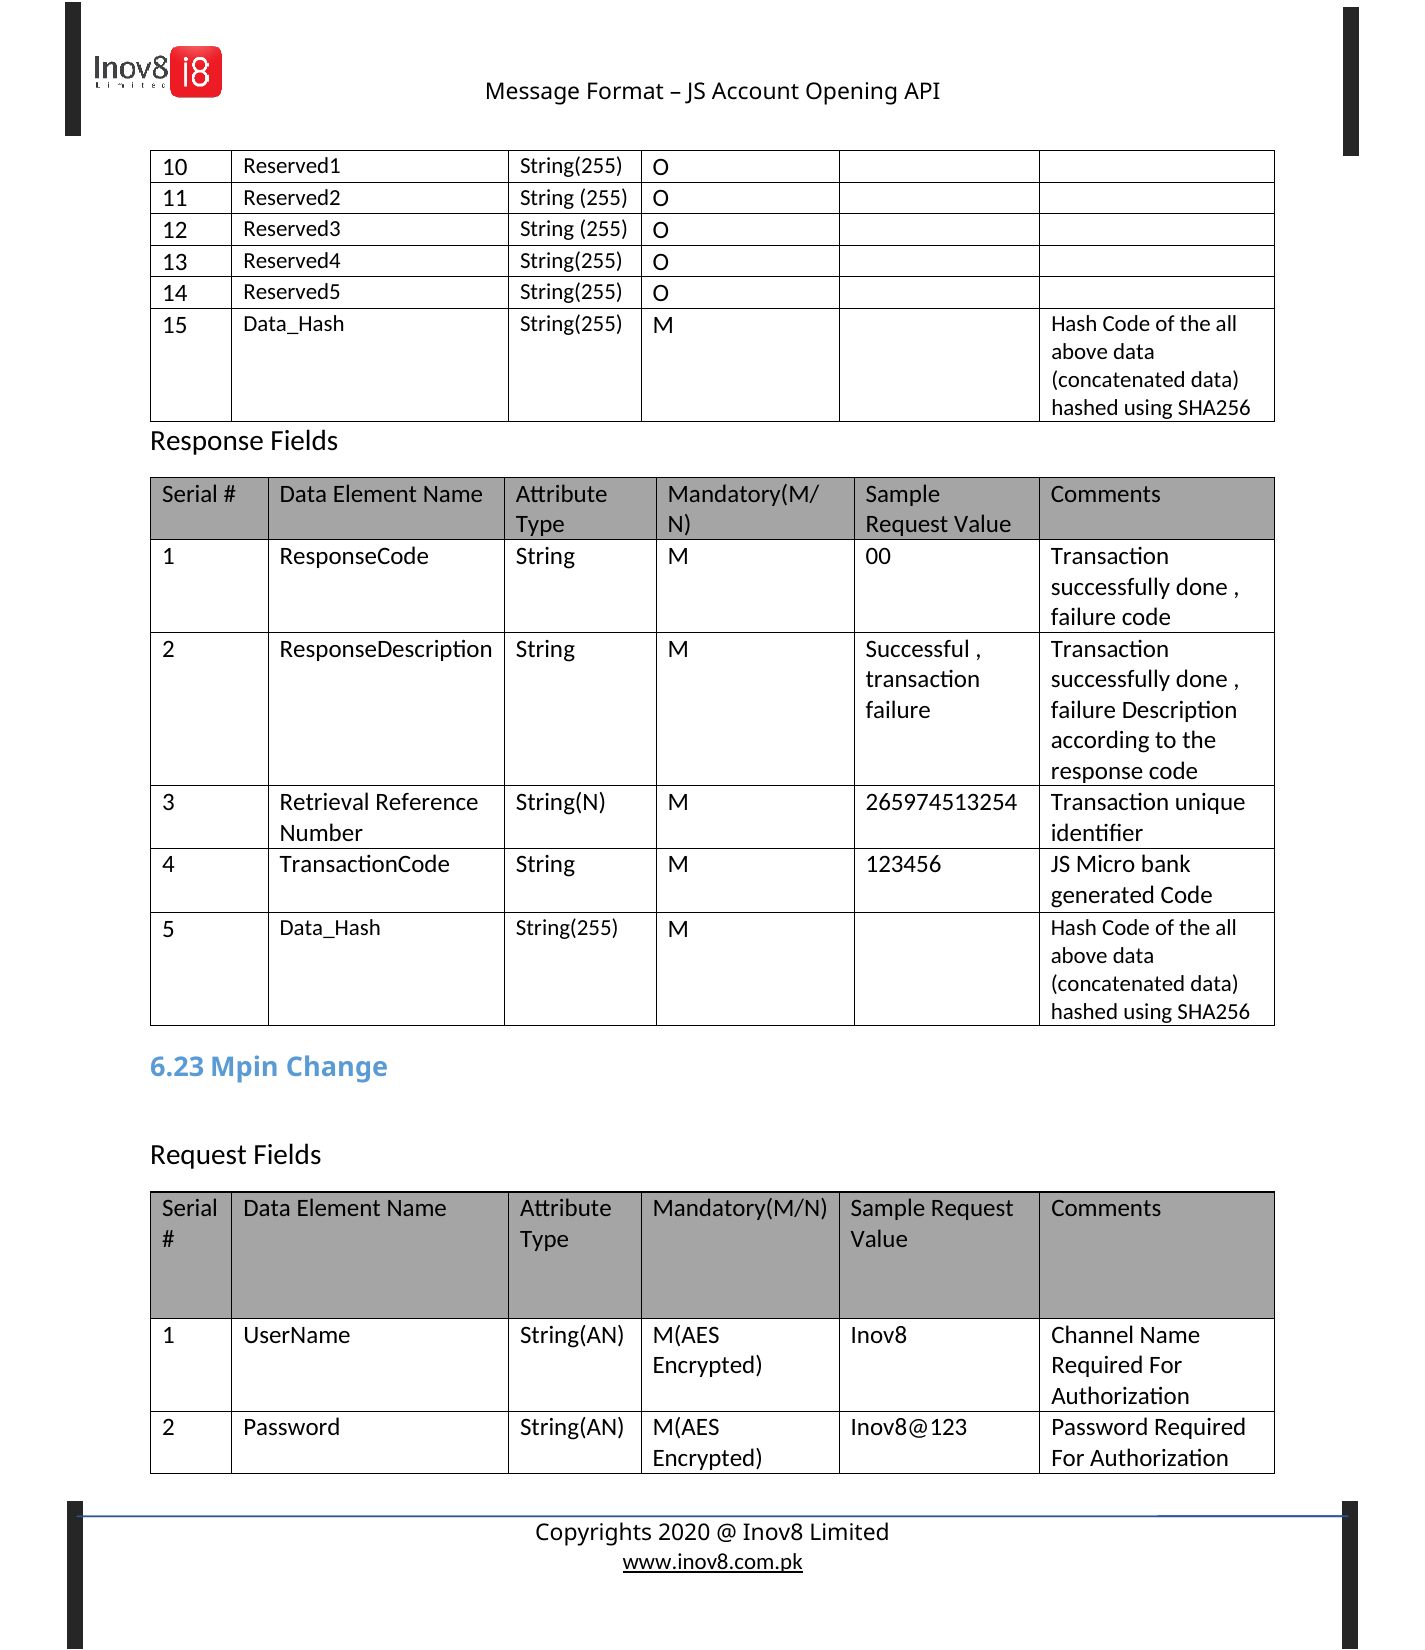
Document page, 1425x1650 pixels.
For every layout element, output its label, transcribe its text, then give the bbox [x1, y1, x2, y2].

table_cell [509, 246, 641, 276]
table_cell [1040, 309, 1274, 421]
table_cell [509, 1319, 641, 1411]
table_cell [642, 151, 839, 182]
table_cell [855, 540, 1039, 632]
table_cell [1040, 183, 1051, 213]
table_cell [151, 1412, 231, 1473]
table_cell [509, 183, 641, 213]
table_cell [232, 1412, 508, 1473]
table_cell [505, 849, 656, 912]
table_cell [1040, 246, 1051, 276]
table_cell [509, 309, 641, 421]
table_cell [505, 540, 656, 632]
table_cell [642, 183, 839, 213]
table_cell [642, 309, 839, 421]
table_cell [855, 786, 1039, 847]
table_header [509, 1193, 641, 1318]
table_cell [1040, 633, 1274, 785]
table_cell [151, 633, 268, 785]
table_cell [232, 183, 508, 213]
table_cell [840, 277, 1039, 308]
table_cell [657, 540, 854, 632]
text Response Fields [150, 422, 1275, 458]
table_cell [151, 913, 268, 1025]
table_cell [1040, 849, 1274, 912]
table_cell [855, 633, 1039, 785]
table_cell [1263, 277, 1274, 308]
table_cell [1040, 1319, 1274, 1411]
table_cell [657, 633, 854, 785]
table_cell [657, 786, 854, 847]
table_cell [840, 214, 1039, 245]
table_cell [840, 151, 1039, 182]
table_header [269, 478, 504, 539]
text Request Fields [150, 1136, 1275, 1172]
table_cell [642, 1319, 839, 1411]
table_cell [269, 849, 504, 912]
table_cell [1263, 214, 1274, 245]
picture [89, 42, 225, 101]
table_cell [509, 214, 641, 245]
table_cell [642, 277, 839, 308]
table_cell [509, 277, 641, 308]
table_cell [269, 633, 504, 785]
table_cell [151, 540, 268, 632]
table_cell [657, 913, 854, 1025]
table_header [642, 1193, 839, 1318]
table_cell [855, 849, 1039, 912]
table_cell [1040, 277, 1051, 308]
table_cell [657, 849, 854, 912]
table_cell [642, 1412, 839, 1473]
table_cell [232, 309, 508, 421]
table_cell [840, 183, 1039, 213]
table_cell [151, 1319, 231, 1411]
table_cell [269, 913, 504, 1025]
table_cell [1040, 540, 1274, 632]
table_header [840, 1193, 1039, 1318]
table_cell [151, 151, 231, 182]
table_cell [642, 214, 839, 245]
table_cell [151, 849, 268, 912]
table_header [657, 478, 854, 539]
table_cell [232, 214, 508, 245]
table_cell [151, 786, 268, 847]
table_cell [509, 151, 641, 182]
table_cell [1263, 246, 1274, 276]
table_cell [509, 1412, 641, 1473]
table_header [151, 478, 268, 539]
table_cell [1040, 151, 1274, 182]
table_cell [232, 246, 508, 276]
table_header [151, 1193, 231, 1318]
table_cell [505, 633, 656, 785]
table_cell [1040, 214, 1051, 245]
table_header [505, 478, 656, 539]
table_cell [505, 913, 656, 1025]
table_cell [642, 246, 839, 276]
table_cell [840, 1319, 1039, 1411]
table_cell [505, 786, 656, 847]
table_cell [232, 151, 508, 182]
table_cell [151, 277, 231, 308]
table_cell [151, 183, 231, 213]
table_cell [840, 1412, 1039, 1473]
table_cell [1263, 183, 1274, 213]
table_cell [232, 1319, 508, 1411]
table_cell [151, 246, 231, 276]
subtitle Mpin Change [150, 1047, 1275, 1084]
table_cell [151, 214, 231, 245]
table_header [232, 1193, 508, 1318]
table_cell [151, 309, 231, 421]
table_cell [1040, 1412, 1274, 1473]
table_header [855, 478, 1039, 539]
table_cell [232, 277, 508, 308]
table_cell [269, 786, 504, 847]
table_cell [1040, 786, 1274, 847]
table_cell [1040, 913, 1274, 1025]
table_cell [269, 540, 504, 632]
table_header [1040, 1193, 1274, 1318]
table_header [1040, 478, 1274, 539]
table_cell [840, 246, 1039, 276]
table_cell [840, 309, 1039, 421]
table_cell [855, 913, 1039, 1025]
